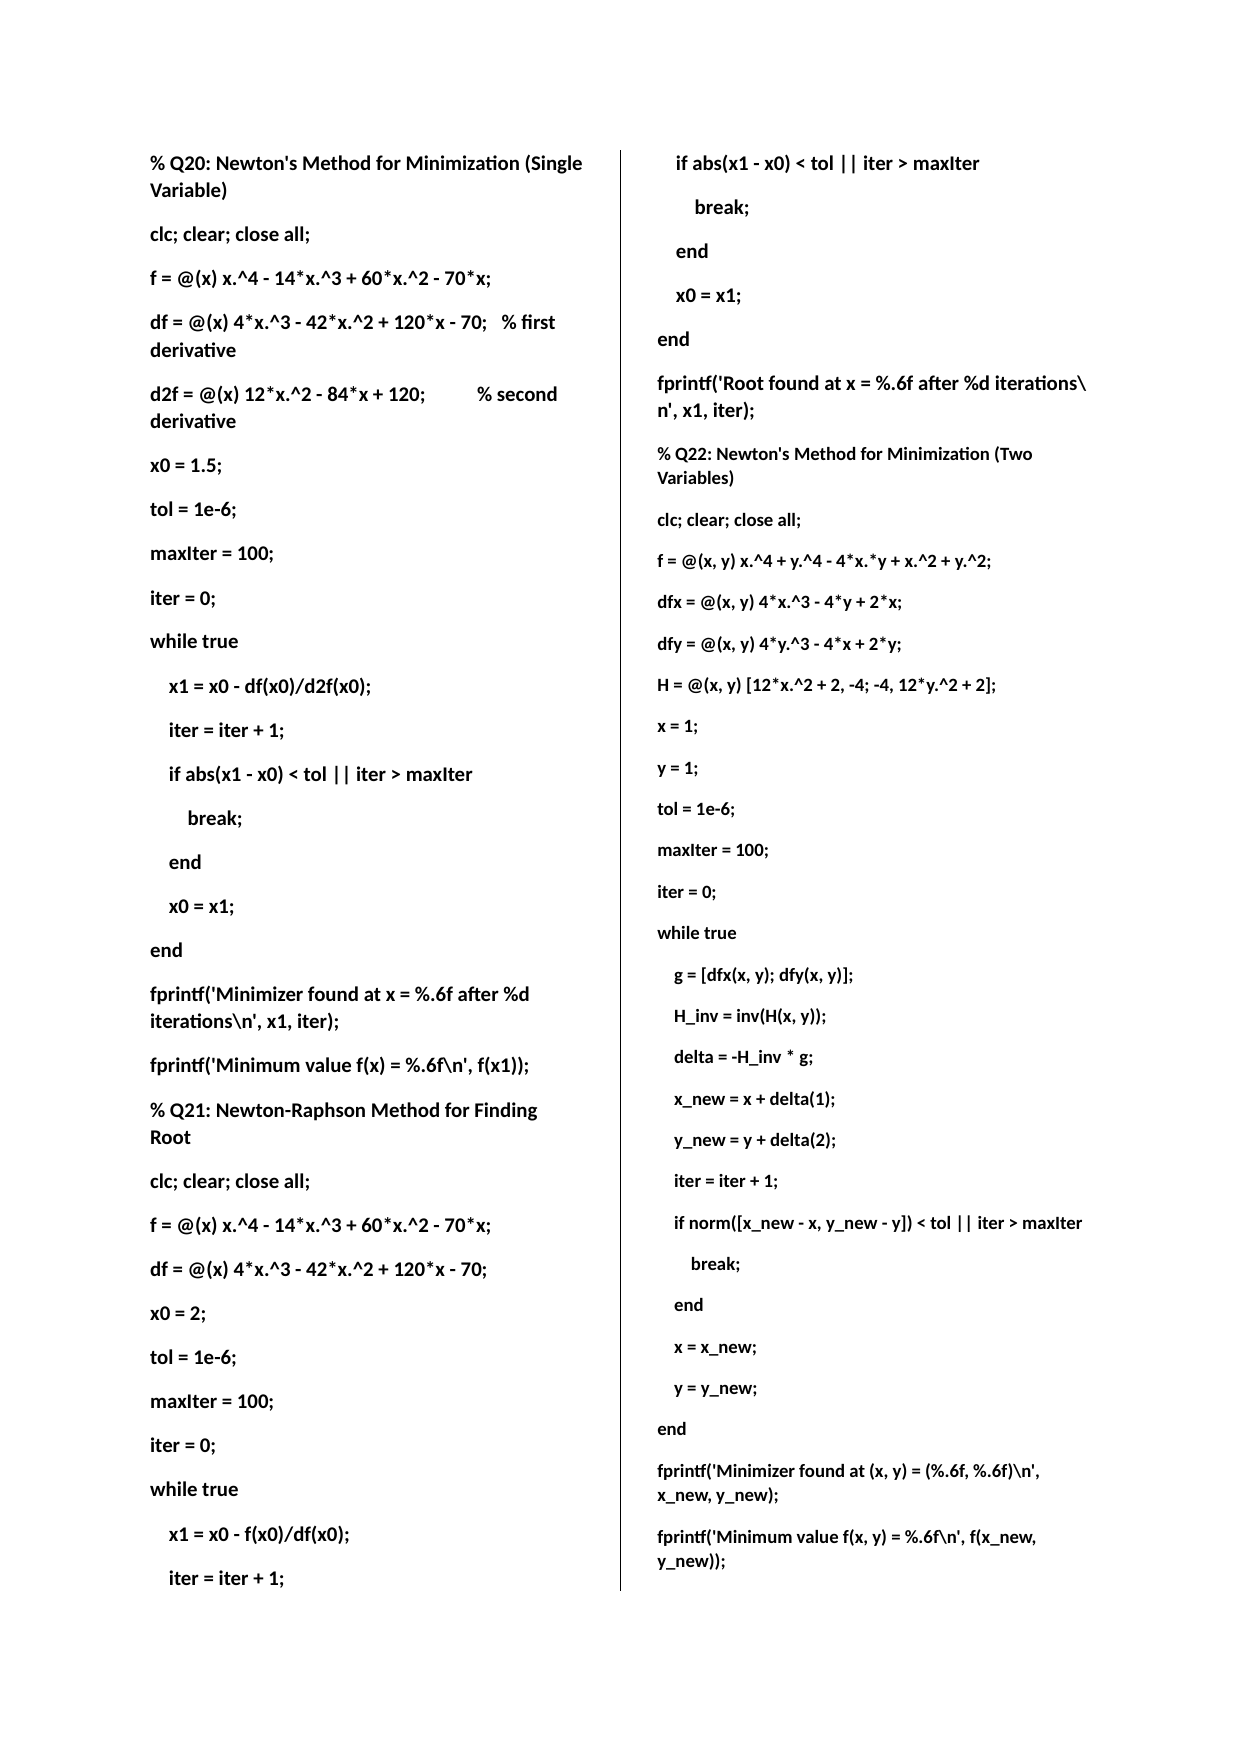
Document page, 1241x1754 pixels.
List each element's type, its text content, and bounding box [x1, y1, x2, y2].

text clc; clear; close all; [150, 1168, 583, 1194]
text df = @(x) 4*x.^3 - 42*x.^2 + 120*x - 70; [150, 1256, 583, 1282]
text fprintf('Minimizer found at x = %.6f after %d iterations\n', x1, iter); [150, 981, 583, 1034]
text iter = 0; [150, 1433, 583, 1458]
text maxIter = 100; [150, 541, 583, 566]
text x0 = 2; [150, 1300, 583, 1326]
text g = [dfx(x, y); dfy(x, y)]; [657, 963, 1090, 986]
text % Q20: Newton's Method for Minimization (Single Variable) [150, 150, 583, 203]
text fprintf('Root found at x = %.6f after %d iterations\n', x1, iter); [657, 370, 1090, 423]
text fprintf('Minimizer found at (x, y) = (%.6f, %.6f)\n', x_new, y_new); [657, 1459, 1090, 1507]
text break; [657, 1252, 1090, 1275]
text f = @(x) x.^4 - 14*x.^3 + 60*x.^2 - 70*x; [150, 266, 583, 291]
text f = @(x, y) x.^4 + y.^4 - 4*x.*y + x.^2 + y.^2; [657, 549, 1090, 572]
text x1 = x0 - df(x0)/d2f(x0); [150, 673, 583, 698]
text H_inv = inv(H(x, y)); [657, 1004, 1090, 1027]
text if abs(x1 - x0) < tol || iter > maxIter [657, 150, 1090, 175]
text if abs(x1 - x0) < tol || iter > maxIter [150, 761, 583, 786]
text break; [657, 194, 1090, 219]
text H = @(x, y) [12*x.^2 + 2, -4; -4, 12*y.^2 + 2]; [657, 673, 1090, 696]
text d2f = @(x) 12*x.^2 - 84*x + 120; % second derivative [150, 381, 583, 434]
text tol = 1e-6; [150, 497, 583, 522]
text maxIter = 100; [150, 1388, 583, 1414]
text end [657, 1293, 1090, 1316]
text % Q22: Newton's Method for Minimization (Two Variables) [657, 442, 1090, 489]
text iter = 0; [657, 880, 1090, 903]
text x = 1; [657, 714, 1090, 737]
text y = y_new; [657, 1376, 1090, 1399]
text x = x_new; [657, 1335, 1090, 1358]
text fprintf('Minimum value f(x) = %.6f\n', f(x1)); [150, 1053, 583, 1078]
text while true [657, 921, 1090, 944]
text end [657, 326, 1090, 352]
text tol = 1e-6; [150, 1344, 583, 1370]
text x0 = x1; [150, 893, 583, 918]
text y = 1; [657, 756, 1090, 779]
text maxIter = 100; [657, 839, 1090, 862]
text x_new = x + delta(1); [657, 1087, 1090, 1110]
text delta = -H_inv * g; [657, 1045, 1090, 1068]
text x0 = 1.5; [150, 452, 583, 478]
text end [150, 849, 583, 874]
text while true [150, 1477, 583, 1502]
text y_new = y + delta(2); [657, 1128, 1090, 1151]
text end [657, 1418, 1090, 1441]
text iter = iter + 1; [150, 1565, 583, 1590]
text iter = iter + 1; [657, 1169, 1090, 1192]
text dfy = @(x, y) 4*y.^3 - 4*x + 2*y; [657, 632, 1090, 655]
text df = @(x) 4*x.^3 - 42*x.^2 + 120*x - 70; % first derivative [150, 309, 583, 362]
text x1 = x0 - f(x0)/df(x0); [150, 1521, 583, 1546]
text iter = 0; [150, 585, 583, 610]
text iter = iter + 1; [150, 717, 583, 742]
text clc; clear; close all; [150, 221, 583, 247]
text fprintf('Minimum value f(x, y) = %.6f\n', f(x_new, y_new)); [657, 1525, 1090, 1573]
text x0 = x1; [657, 282, 1090, 308]
text while true [150, 629, 583, 654]
text clc; clear; close all; [657, 508, 1090, 531]
text f = @(x) x.^4 - 14*x.^3 + 60*x.^2 - 70*x; [150, 1212, 583, 1238]
text end [657, 238, 1090, 263]
text end [150, 937, 583, 963]
text if norm([x_new - x, y_new - y]) < tol || iter > maxIter [657, 1211, 1090, 1234]
text break; [150, 805, 583, 830]
text dfx = @(x, y) 4*x.^3 - 4*y + 2*x; [657, 591, 1090, 613]
text % Q21: Newton-Raphson Method for Finding Root [150, 1097, 583, 1149]
text tol = 1e-6; [657, 797, 1090, 820]
